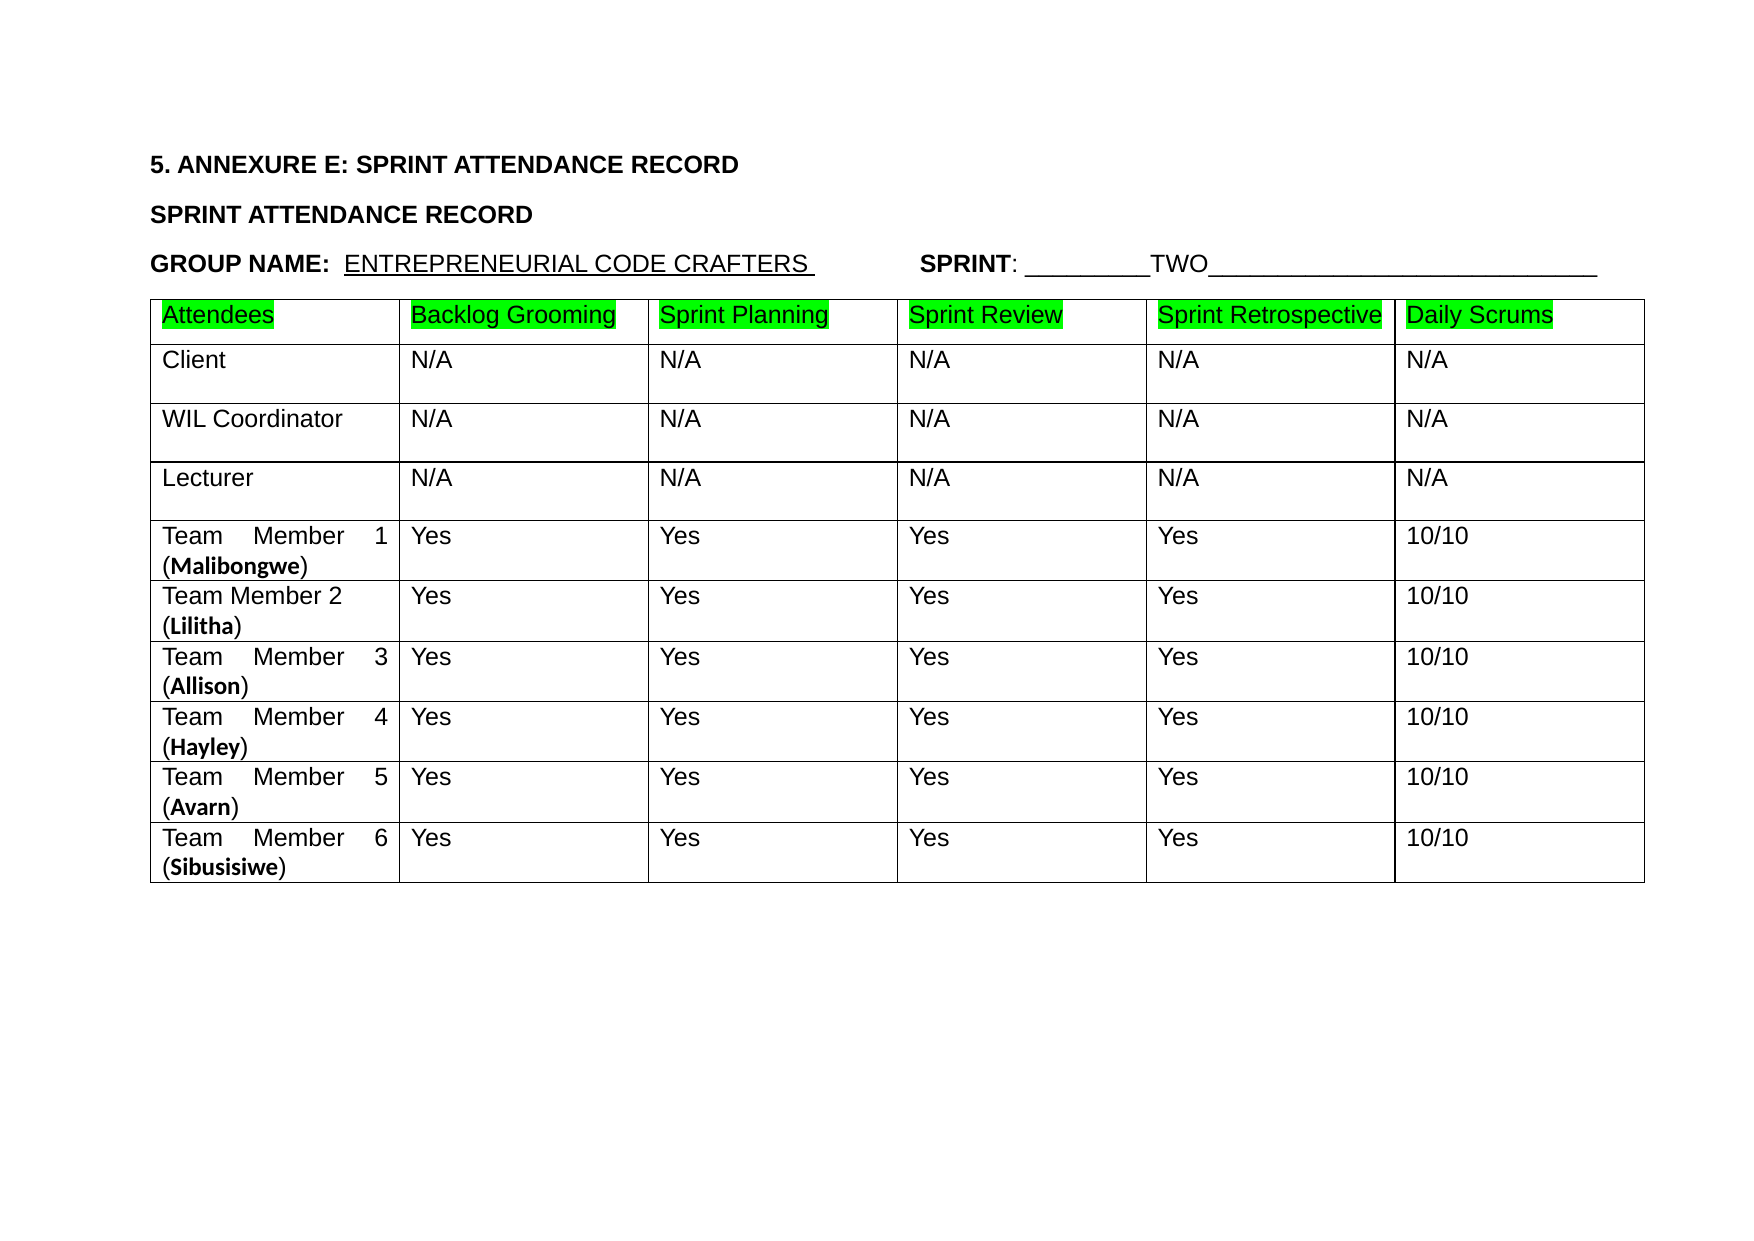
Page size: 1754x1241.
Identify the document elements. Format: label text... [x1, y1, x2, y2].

table_cell N/A [1396, 345, 1644, 403]
table_cell N/A [400, 463, 648, 520]
table_cell Yes [400, 581, 648, 641]
table_cell N/A [1147, 404, 1394, 461]
table_cell Yes [898, 702, 1146, 761]
table_cell Yes [1147, 702, 1394, 761]
table_cell N/A [649, 345, 897, 403]
table_cell Team Member 6 (Sibusisiwe) [151, 823, 399, 882]
table_cell N/A [1147, 345, 1394, 403]
table_header Backlog Grooming [400, 300, 648, 344]
table_cell Yes [400, 702, 648, 761]
table_cell Yes [898, 823, 1146, 882]
table_cell N/A [898, 404, 1146, 461]
table_header Sprint Review [898, 300, 1146, 344]
table_cell 10/10 [1396, 762, 1644, 822]
table_cell Team Member 1 (Malibongwe) [151, 521, 399, 580]
table_cell Team Member 5 (Avarn) [151, 762, 399, 822]
table_cell Yes [400, 521, 648, 580]
table_cell Yes [649, 581, 897, 641]
table_cell Yes [649, 762, 897, 822]
table_header Daily Scrums [1396, 300, 1644, 344]
table_cell N/A [649, 404, 897, 461]
table_cell N/A [898, 463, 1146, 520]
table_cell 10/10 [1396, 581, 1644, 641]
table_cell N/A [1396, 463, 1644, 520]
text 5. ANNEXURE E: SPRINT ATTENDANCE RECORD [150, 150, 1604, 179]
text SPRINT ATTENDANCE RECORD [150, 200, 1604, 228]
table_cell Yes [400, 762, 648, 822]
table_cell Yes [649, 702, 897, 761]
table_cell Yes [1147, 642, 1394, 701]
table_cell Client [151, 345, 399, 403]
table_cell 10/10 [1396, 521, 1644, 580]
table_cell Yes [649, 823, 897, 882]
table_header Attendees [151, 300, 399, 344]
table_cell Yes [400, 642, 648, 701]
table_cell 10/10 [1396, 823, 1644, 882]
table_cell N/A [400, 345, 648, 403]
table_cell Yes [898, 642, 1146, 701]
table_cell Team Member 2 (Lilitha) [151, 581, 399, 641]
table_cell Yes [649, 521, 897, 580]
table_cell Yes [1147, 762, 1394, 822]
table_cell Team Member 4 (Hayley) [151, 702, 399, 761]
table_cell Yes [1147, 581, 1394, 641]
table_header Sprint Planning [649, 300, 897, 344]
table_cell N/A [649, 463, 897, 520]
table_header Sprint Retrospective [1147, 300, 1394, 344]
table_cell Yes [400, 823, 648, 882]
table_cell Yes [898, 762, 1146, 822]
table_cell Team Member 3 (Allison) [151, 642, 399, 701]
table_cell N/A [898, 345, 1146, 403]
table_cell Yes [1147, 521, 1394, 580]
table_cell N/A [1396, 404, 1644, 461]
table_cell N/A [1147, 463, 1394, 520]
table_cell Yes [898, 521, 1146, 580]
table_cell N/A [400, 404, 648, 461]
table_cell Yes [1147, 823, 1394, 882]
table_cell Yes [649, 642, 897, 701]
text GROUP NAME: ENTREPRENEURIAL CODE CRAFTERS SPRINT: _________TWO____________________________ [150, 249, 1604, 278]
table_cell 10/10 [1396, 642, 1644, 701]
table_cell WIL Coordinator [151, 404, 399, 461]
table_cell Yes [898, 581, 1146, 641]
table_cell 10/10 [1396, 702, 1644, 761]
table_cell Lecturer [151, 463, 399, 520]
